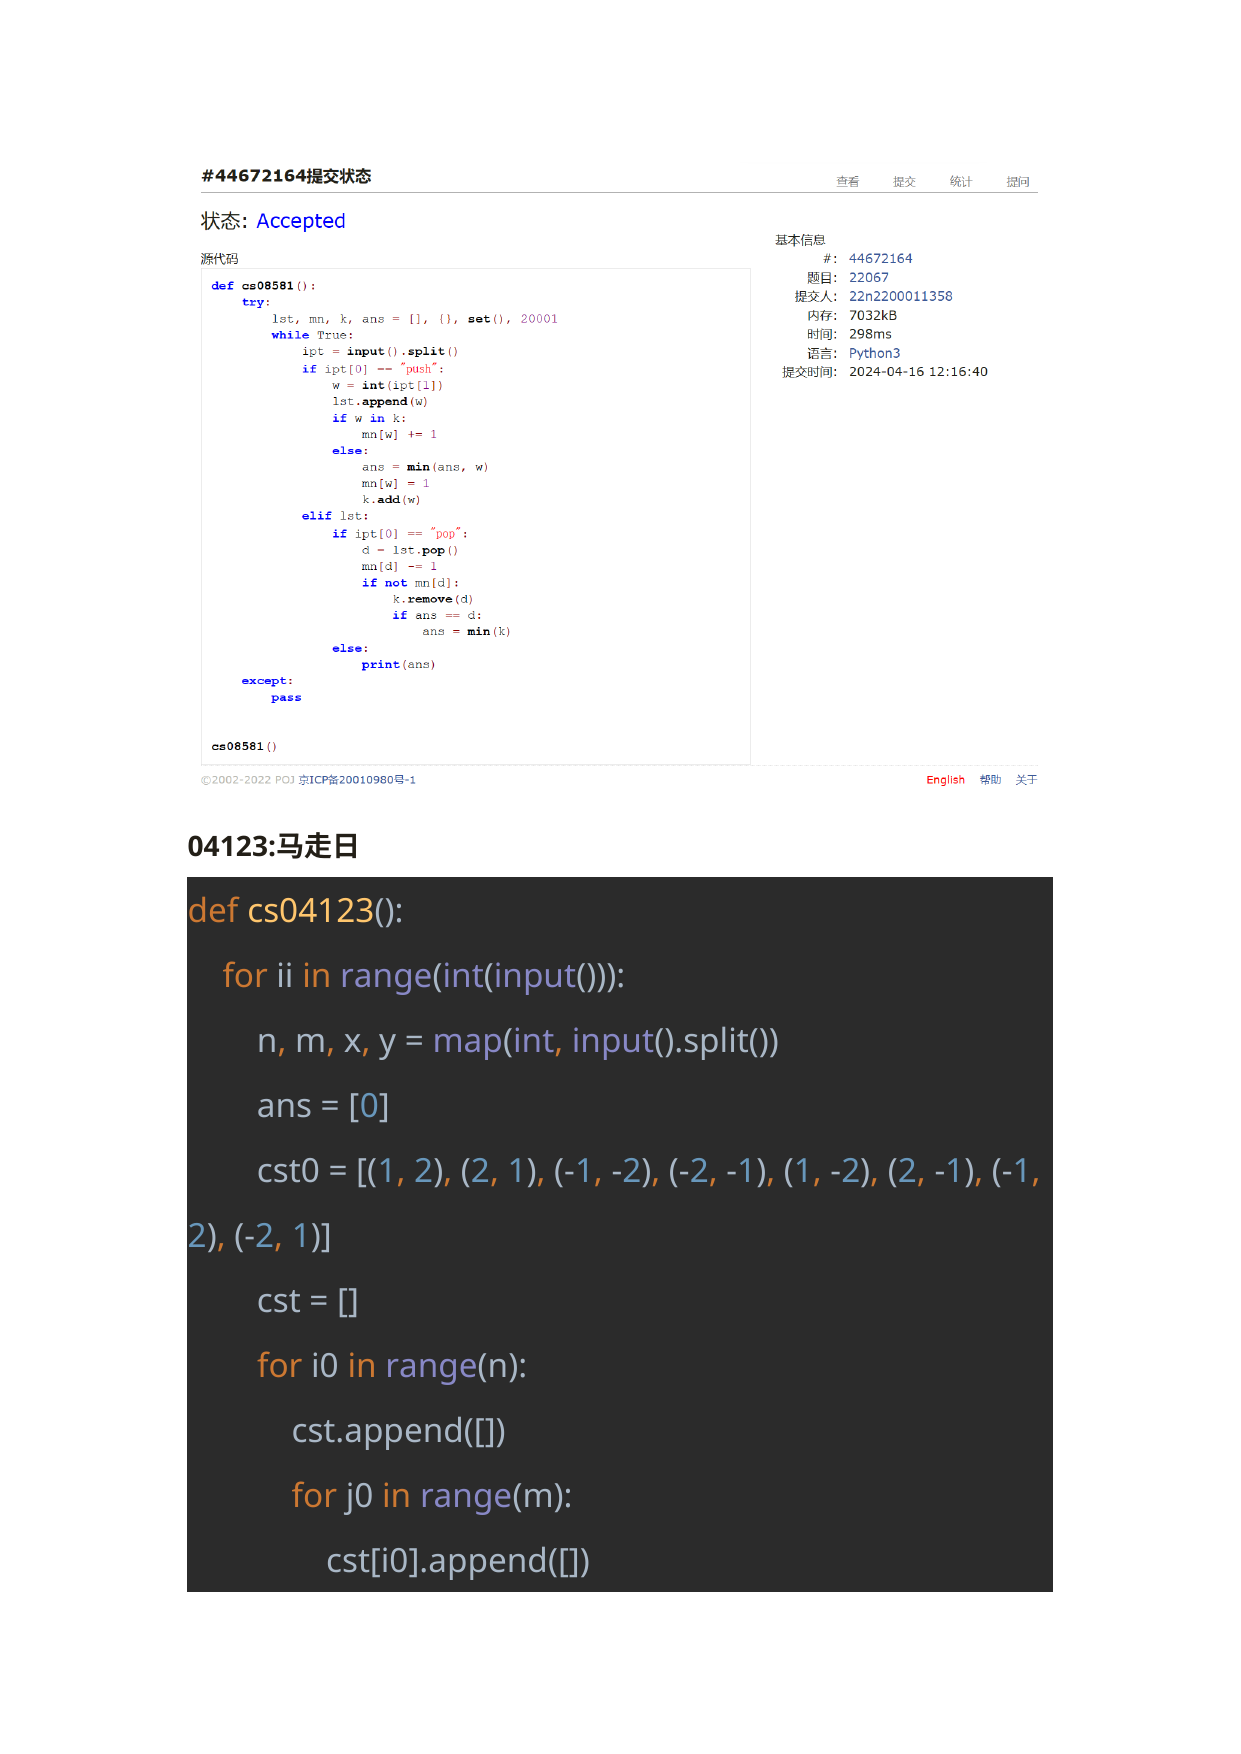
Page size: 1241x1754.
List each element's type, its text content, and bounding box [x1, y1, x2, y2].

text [187, 877, 1053, 1592]
subtitle 04123:马走日 [187, 812, 1053, 877]
picture [187, 162, 1053, 788]
